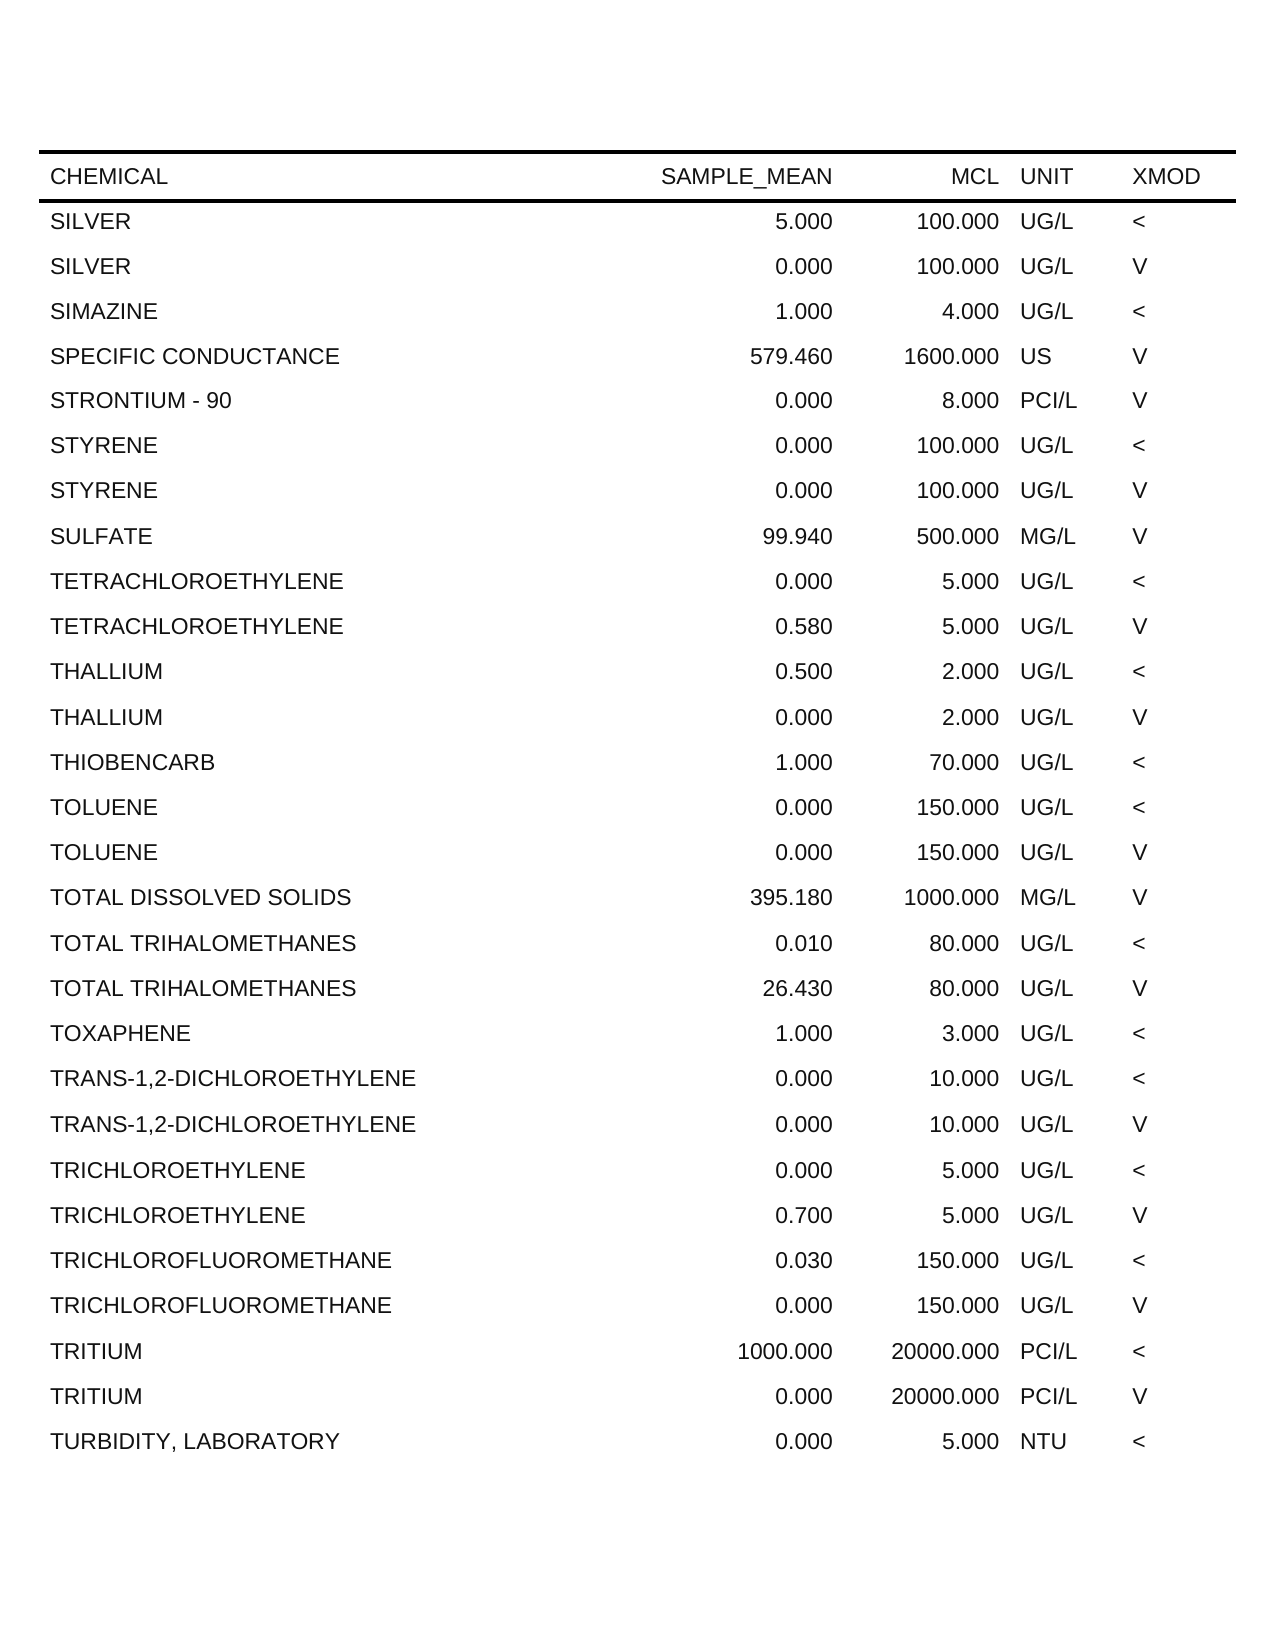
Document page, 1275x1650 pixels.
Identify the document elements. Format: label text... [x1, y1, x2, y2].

table_cell UG/L [1010, 203, 1122, 244]
table_cell THIOBENCARB [39, 739, 631, 784]
table_cell 0.000 [631, 559, 843, 604]
table_cell THALLIUM [39, 694, 631, 739]
table_cell TOLUENE [39, 830, 631, 875]
table_cell V [1122, 1102, 1236, 1147]
table_cell 10.000 [843, 1056, 1009, 1102]
table_cell PCI/L [1010, 1328, 1122, 1373]
table_cell TRITIUM [39, 1328, 631, 1373]
table_cell 0.000 [631, 1419, 843, 1464]
table_cell 0.000 [631, 1374, 843, 1419]
table_cell < [1122, 423, 1236, 468]
table_cell < [1122, 920, 1236, 965]
table_cell 5.000 [843, 1148, 1009, 1193]
table_cell 150.000 [843, 1283, 1009, 1328]
table_cell 0.000 [631, 830, 843, 875]
table_cell 5.000 [843, 1193, 1009, 1238]
table_cell 0.000 [631, 1283, 843, 1328]
table_cell 26.430 [631, 965, 843, 1011]
table_cell V [1122, 1374, 1236, 1419]
table_cell UG/L [1010, 694, 1122, 739]
table_cell 0.010 [631, 920, 843, 965]
table_cell < [1122, 649, 1236, 694]
table_cell 0.030 [631, 1238, 843, 1283]
table_cell 0.000 [631, 1056, 843, 1102]
table_cell UG/L [1010, 1011, 1122, 1056]
table_cell 0.000 [631, 1102, 843, 1147]
table_cell < [1122, 289, 1236, 334]
table_cell 1.000 [631, 1011, 843, 1056]
table_cell 0.700 [631, 1193, 843, 1238]
table_cell TRICHLOROFLUOROMETHANE [39, 1238, 631, 1283]
table_cell 5.000 [843, 1419, 1009, 1464]
table_cell NTU [1010, 1419, 1122, 1464]
table_cell UG/L [1010, 604, 1122, 649]
table_cell TOTAL TRIHALOMETHANES [39, 920, 631, 965]
table_cell 100.000 [843, 244, 1009, 289]
table_cell UG/L [1010, 649, 1122, 694]
table_cell V [1122, 830, 1236, 875]
table_header MCL [843, 154, 1009, 198]
table_cell 8.000 [843, 378, 1009, 423]
table_cell UG/L [1010, 1238, 1122, 1283]
table_cell UG/L [1010, 1193, 1122, 1238]
table_cell 100.000 [843, 423, 1009, 468]
table_cell 0.000 [631, 694, 843, 739]
table_cell < [1122, 1056, 1236, 1102]
table_cell TRANS-1,2-DICHLOROETHYLENE [39, 1056, 631, 1102]
table_cell TRICHLOROFLUOROMETHANE [39, 1283, 631, 1328]
table_cell V [1122, 1193, 1236, 1238]
table_cell 0.000 [631, 378, 843, 423]
table_cell TRICHLOROETHYLENE [39, 1193, 631, 1238]
table_cell < [1122, 559, 1236, 604]
table_cell 5.000 [631, 203, 843, 244]
table_cell 5.000 [843, 604, 1009, 649]
table_cell V [1122, 334, 1236, 378]
table_cell 1.000 [631, 289, 843, 334]
table_cell 2.000 [843, 694, 1009, 739]
table_cell V [1122, 694, 1236, 739]
table_cell STYRENE [39, 423, 631, 468]
table_cell MG/L [1010, 875, 1122, 920]
table_cell UG/L [1010, 965, 1122, 1011]
table_cell SIMAZINE [39, 289, 631, 334]
table_cell 150.000 [843, 1238, 1009, 1283]
table_cell TRITIUM [39, 1374, 631, 1419]
table_cell V [1122, 1283, 1236, 1328]
table_cell UG/L [1010, 289, 1122, 334]
table_cell UG/L [1010, 423, 1122, 468]
table_cell 0.000 [631, 785, 843, 830]
table_cell 99.940 [631, 513, 843, 558]
table_cell 0.000 [631, 1148, 843, 1193]
table_cell TOLUENE [39, 785, 631, 830]
table_cell 0.000 [631, 423, 843, 468]
table_cell 5.000 [843, 559, 1009, 604]
table_cell 0.500 [631, 649, 843, 694]
table_cell < [1122, 1238, 1236, 1283]
table_cell TOTAL DISSOLVED SOLIDS [39, 875, 631, 920]
table_cell 150.000 [843, 785, 1009, 830]
table_header XMOD [1122, 154, 1236, 198]
table_header SAMPLE_MEAN [631, 154, 843, 198]
table_cell 10.000 [843, 1102, 1009, 1147]
table_cell TOXAPHENE [39, 1011, 631, 1056]
table_cell MG/L [1010, 513, 1122, 558]
table_cell UG/L [1010, 559, 1122, 604]
table_cell PCI/L [1010, 378, 1122, 423]
table_cell UG/L [1010, 785, 1122, 830]
table_cell 395.180 [631, 875, 843, 920]
table_cell PCI/L [1010, 1374, 1122, 1419]
table_cell 1600.000 [843, 334, 1009, 378]
table_cell UG/L [1010, 920, 1122, 965]
table_cell 500.000 [843, 513, 1009, 558]
table_cell 80.000 [843, 920, 1009, 965]
table_cell 1000.000 [631, 1328, 843, 1373]
table_cell UG/L [1010, 1056, 1122, 1102]
table_cell 2.000 [843, 649, 1009, 694]
table_cell UG/L [1010, 1148, 1122, 1193]
table_cell SPECIFIC CONDUCTANCE [39, 334, 631, 378]
table_cell SULFATE [39, 513, 631, 558]
table_cell < [1122, 739, 1236, 784]
table_cell V [1122, 378, 1236, 423]
table_cell 80.000 [843, 965, 1009, 1011]
table_cell TURBIDITY, LABORATORY [39, 1419, 631, 1464]
table_cell < [1122, 203, 1236, 244]
table_cell SILVER [39, 203, 631, 244]
table_header CHEMICAL [39, 154, 631, 198]
table_cell < [1122, 785, 1236, 830]
table_cell 70.000 [843, 739, 1009, 784]
table_cell < [1122, 1011, 1236, 1056]
table_cell V [1122, 875, 1236, 920]
table_cell STRONTIUM - 90 [39, 378, 631, 423]
table_cell UG/L [1010, 1283, 1122, 1328]
table_cell UG/L [1010, 468, 1122, 513]
table_cell THALLIUM [39, 649, 631, 694]
table_cell V [1122, 468, 1236, 513]
table_cell 579.460 [631, 334, 843, 378]
table_cell UG/L [1010, 244, 1122, 289]
table_cell TOTAL TRIHALOMETHANES [39, 965, 631, 1011]
table_cell TETRACHLOROETHYLENE [39, 604, 631, 649]
table_cell < [1122, 1148, 1236, 1193]
table_cell TRICHLOROETHYLENE [39, 1148, 631, 1193]
table_cell < [1122, 1328, 1236, 1373]
table_cell 100.000 [843, 468, 1009, 513]
table_cell UG/L [1010, 830, 1122, 875]
table_header UNIT [1010, 154, 1122, 198]
table_cell 20000.000 [843, 1374, 1009, 1419]
table_cell V [1122, 604, 1236, 649]
table_cell 3.000 [843, 1011, 1009, 1056]
table_cell 100.000 [843, 203, 1009, 244]
table_cell 1.000 [631, 739, 843, 784]
table_cell 0.000 [631, 468, 843, 513]
table_cell SILVER [39, 244, 631, 289]
table_cell TETRACHLOROETHYLENE [39, 559, 631, 604]
table_cell TRANS-1,2-DICHLOROETHYLENE [39, 1102, 631, 1147]
table_cell UG/L [1010, 1102, 1122, 1147]
table_cell 20000.000 [843, 1328, 1009, 1373]
table_cell 4.000 [843, 289, 1009, 334]
table_cell 1000.000 [843, 875, 1009, 920]
table_cell UG/L [1010, 739, 1122, 784]
table_cell US [1010, 334, 1122, 378]
table_cell V [1122, 513, 1236, 558]
table_cell 150.000 [843, 830, 1009, 875]
table_cell < [1122, 1419, 1236, 1464]
table_cell STYRENE [39, 468, 631, 513]
table_cell 0.000 [631, 244, 843, 289]
table_cell V [1122, 965, 1236, 1011]
table_cell 0.580 [631, 604, 843, 649]
table_cell V [1122, 244, 1236, 289]
